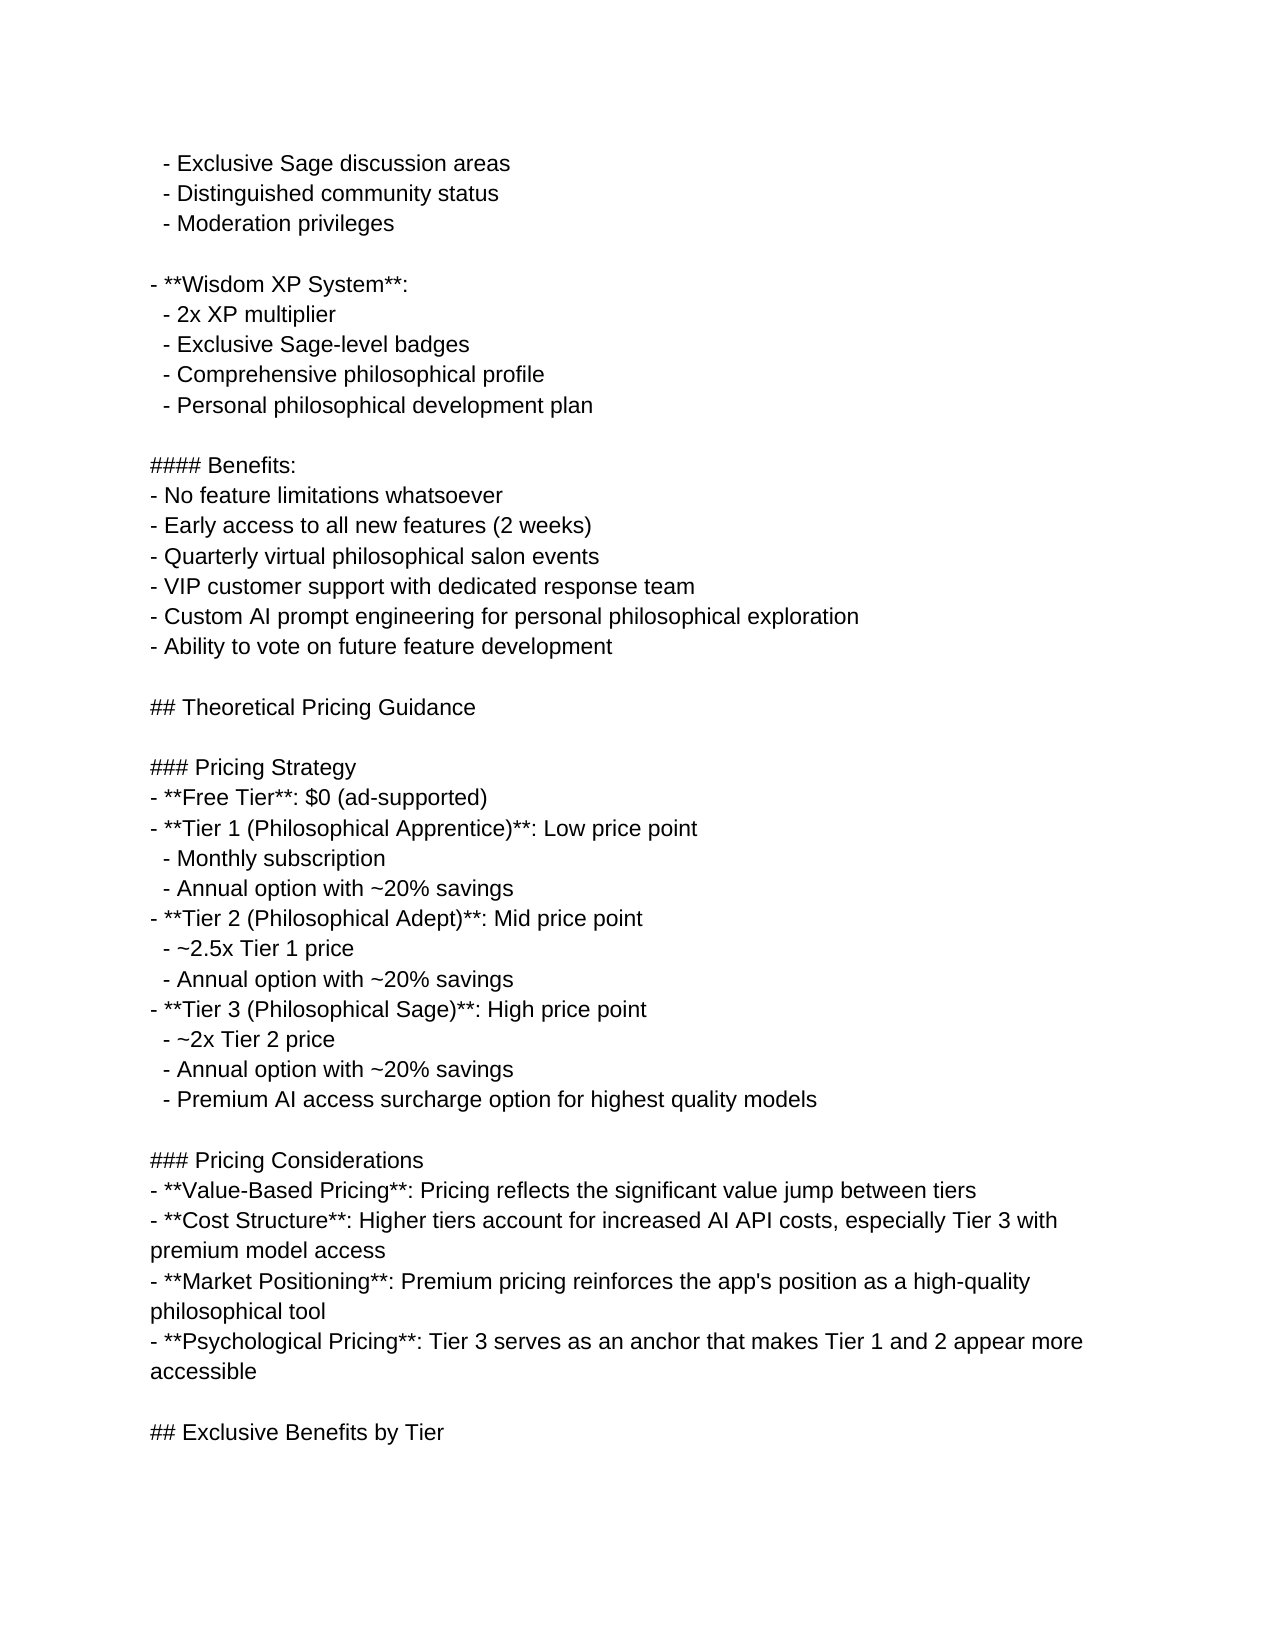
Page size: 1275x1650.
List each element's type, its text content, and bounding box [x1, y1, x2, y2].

text ## Exclusive Benefits by Tier [150, 1419, 1125, 1445]
text - Annual option with ~20% savings [150, 1056, 1125, 1083]
text - ~2x Tier 2 price [150, 1026, 1125, 1052]
text - **Wisdom XP System**: [150, 271, 1125, 297]
text - **Value-Based Pricing**: Pricing reflects the significant value jump between tiers [150, 1177, 1125, 1203]
text - **Free Tier**: $0 (ad-supported) [150, 784, 1125, 811]
text - Ability to vote on future feature development [150, 633, 1125, 660]
text - Personal philosophical development plan [150, 392, 1125, 418]
text - **Tier 2 (Philosophical Adept)**: Mid price point [150, 905, 1125, 932]
text - Premium AI access surcharge option for highest quality models [150, 1086, 1125, 1113]
text - Early access to all new features (2 weeks) [150, 512, 1125, 539]
text - Exclusive Sage-level badges [150, 331, 1125, 358]
text #### Benefits: [150, 452, 1125, 478]
text - Monthly subscription [150, 845, 1125, 871]
text - Annual option with ~20% savings [150, 875, 1125, 901]
text - Quarterly virtual philosophical salon events [150, 543, 1125, 569]
text - **Tier 1 (Philosophical Apprentice)**: Low price point [150, 814, 1125, 841]
text - Exclusive Sage discussion areas [150, 150, 1125, 176]
text - Moderation privileges [150, 210, 1125, 237]
text - **Tier 3 (Philosophical Sage)**: High price point [150, 996, 1125, 1022]
text - Distinguished community status [150, 180, 1125, 207]
text ## Theoretical Pricing Guidance [150, 694, 1125, 720]
text - ~2.5x Tier 1 price [150, 935, 1125, 962]
text - Annual option with ~20% savings [150, 966, 1125, 992]
text - **Psychological Pricing**: Tier 3 serves as an anchor that makes Tier 1 and 2 appear more accessible [150, 1328, 1125, 1385]
text - 2x XP multiplier [150, 301, 1125, 327]
text - **Cost Structure**: Higher tiers account for increased AI API costs, especially Tier 3 with premium model access [150, 1207, 1125, 1264]
text - VIP customer support with dedicated response team [150, 573, 1125, 599]
text - Custom AI prompt engineering for personal philosophical exploration [150, 603, 1125, 629]
text - No feature limitations whatsoever [150, 482, 1125, 509]
text ### Pricing Considerations [150, 1147, 1125, 1173]
text ### Pricing Strategy [150, 754, 1125, 781]
text - Comprehensive philosophical profile [150, 361, 1125, 388]
text - **Market Positioning**: Premium pricing reinforces the app's position as a high-quality philosophical tool [150, 1268, 1125, 1324]
